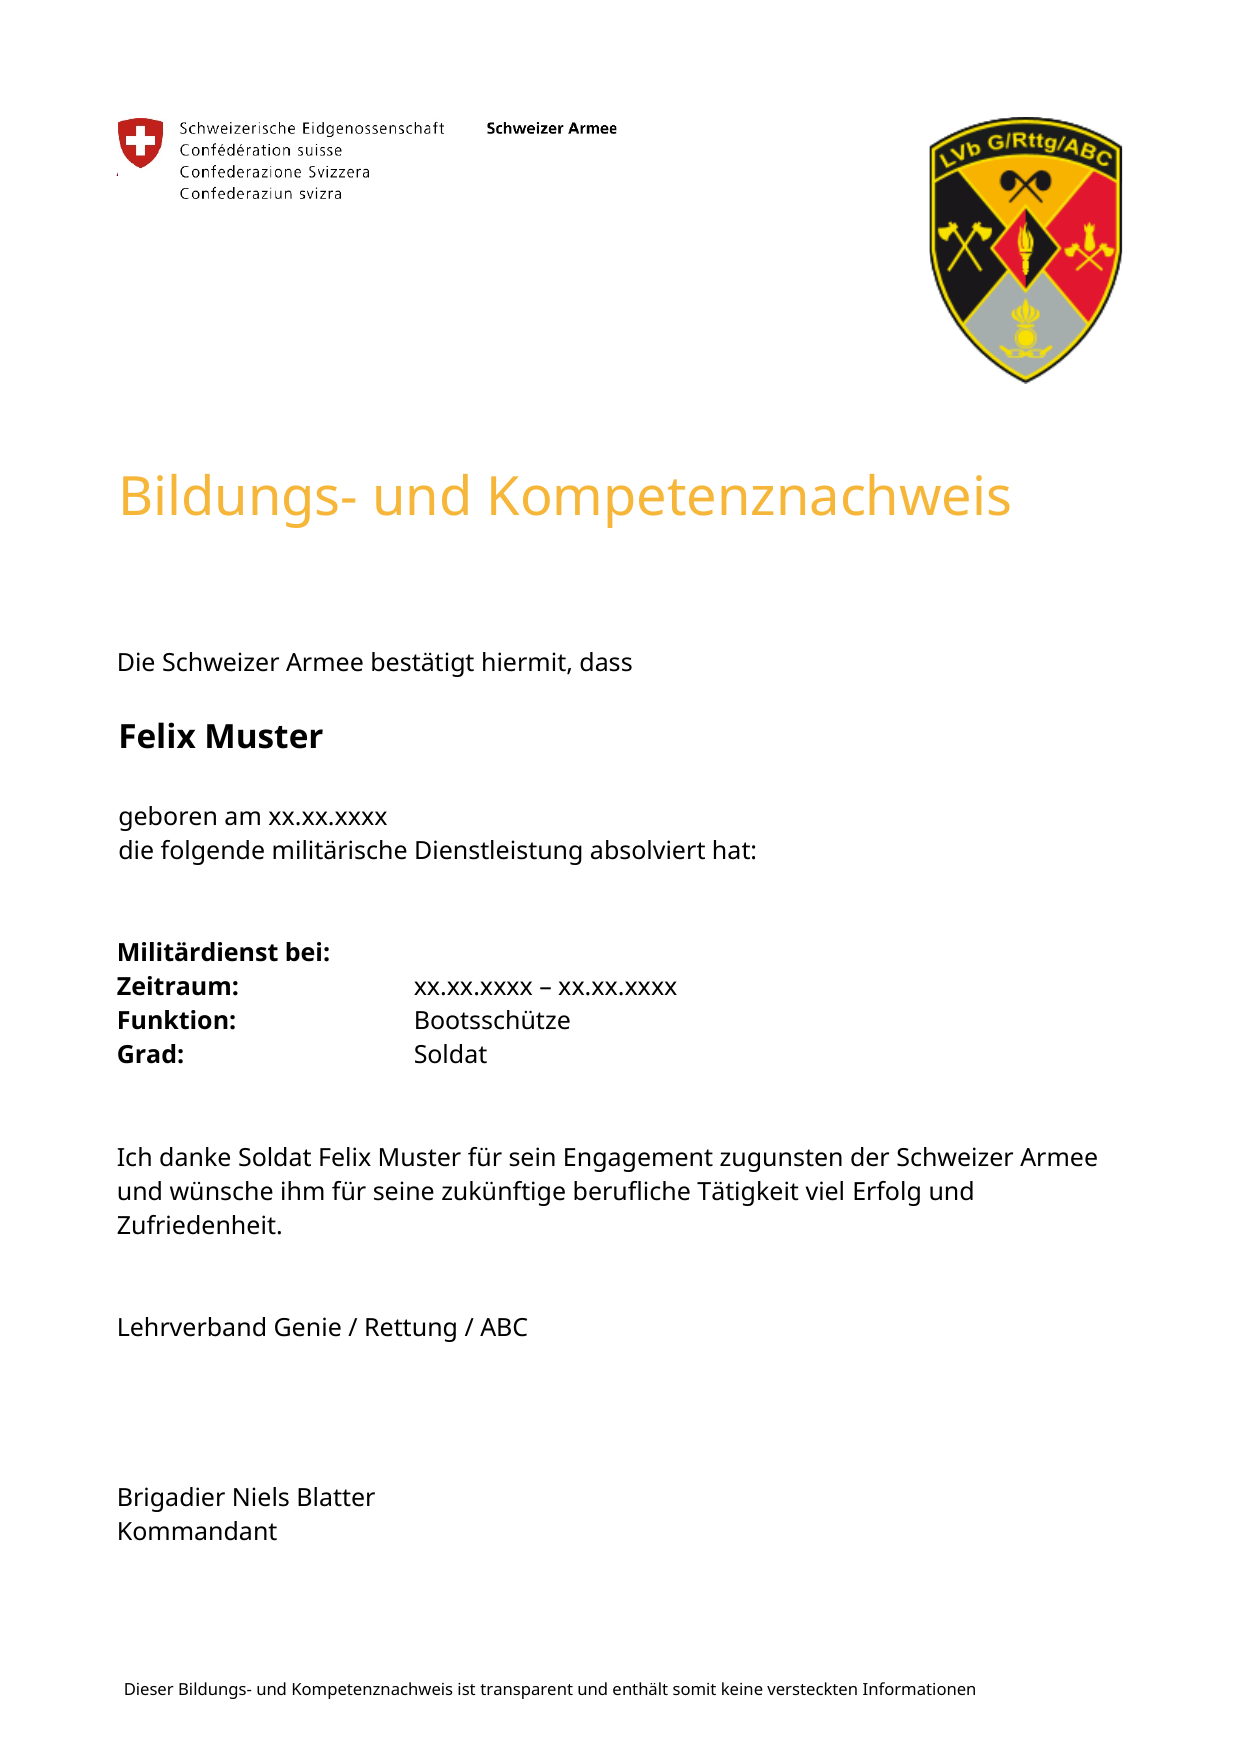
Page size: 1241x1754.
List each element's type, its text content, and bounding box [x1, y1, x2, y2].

text geboren am xx.xx.xxxx [118, 799, 1122, 833]
text Brigadier Niels Blatter [117, 1480, 1122, 1514]
text die folgende militärische Dienstleistung absolviert hat: [118, 833, 1122, 867]
text / [617, 118, 1122, 192]
text Ich danke Soldat Felix Muster für sein Engagement zugunsten der Schweizer Armee und wünsche ihm für seine zukünftige berufliche Tätigkeit viel Erfolg und Zufriedenheit. [117, 1105, 1122, 1241]
text Militärdienst bei: [117, 935, 1122, 969]
text Kommandant [117, 1514, 1122, 1548]
text Lehrverband Genie / Rettung / ABC [117, 1309, 1122, 1344]
text Bildungs- und Kompetenznachweis [118, 457, 1122, 531]
text Felix Muster [118, 712, 1122, 758]
picture [118, 118, 617, 199]
text Funktion: Bootsschütze [117, 1003, 1122, 1037]
text Grad: Soldat [117, 1037, 1122, 1071]
text Die Schweizer Armee bestätigt hiermit, dass [117, 644, 1122, 678]
text Zeitraum: xx.xx.xxxx – xx.xx.xxxx [117, 969, 1122, 1003]
picture [929, 117, 1123, 384]
